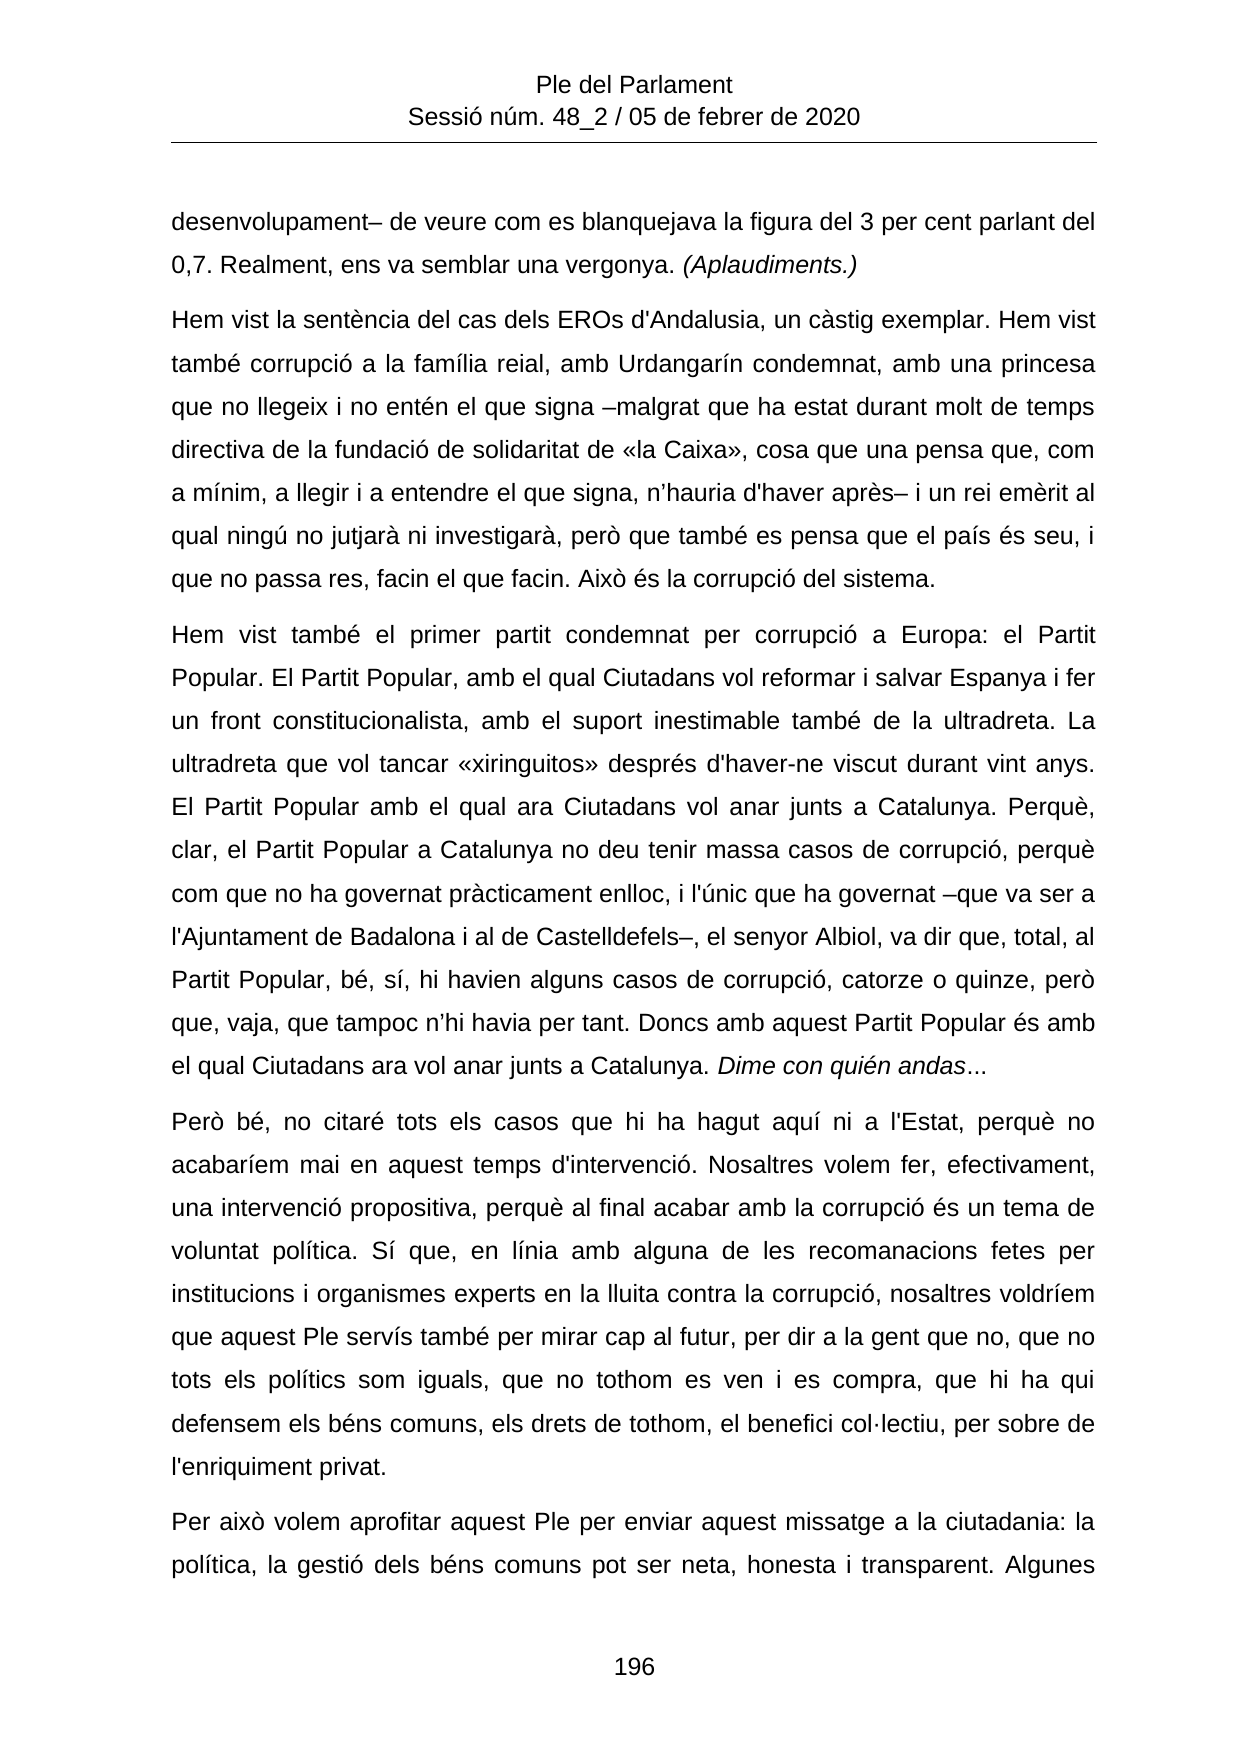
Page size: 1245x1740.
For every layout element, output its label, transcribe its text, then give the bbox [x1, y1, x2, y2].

text Hem vist també el primer partit condemnat per corrupció a Europa: el Partit Popular. El Partit Popular, amb el qual Ciutadans vol reformar i salvar Espanya i fer un front constitucionalista, amb el suport inestimable també de la ultradreta. La ultradreta que vol tancar «xiringuitos» després d'haver-ne viscut durant vint anys. El Partit Popular amb el qual ara Ciutadans vol anar junts a Catalunya. Perquè, clar, el Partit Popular a Catalunya no deu tenir massa casos de corrupció, perquè com que no ha governat pràcticament enlloc, i l'únic que ha governat –que va ser a l'Ajuntament de Badalona i al de Castelldefels–, el senyor Albiol, va dir que, total, al Partit Popular, bé, sí, hi havien alguns casos de corrupció, catorze o quinze, però que, vaja, que tampoc n’hi havia per tant. Doncs amb aquest Partit Popular és amb el qual Ciutadans ara vol anar junts a Catalunya. Dime con quién andas... [171, 620, 1097, 1080]
text Però bé, no citaré tots els casos que hi ha hagut aquí ni a l'Estat, perquè no acabaríem mai en aquest temps d'intervenció. Nosaltres volem fer, efectivament, una intervenció propositiva, perquè al final acabar amb la corrupció és un tema de voluntat política. Sí que, en línia amb alguna de les recomanacions fetes per institucions i organismes experts en la lluita contra la corrupció, nosaltres voldríem que aquest Ple servís també per mirar cap al futur, per dir a la gent que no, que no tots els polítics som iguals, que no tothom es ven i es compra, que hi ha qui defensem els béns comuns, els drets de tothom, el benefici col·lectiu, per sobre de l'enriquiment privat. [171, 1107, 1097, 1481]
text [171, 207, 1097, 279]
text Hem vist la sentència del cas dels EROs d'Andalusia, un càstig exemplar. Hem vist també corrupció a la família reial, amb Urdangarín condemnat, amb una princesa que no llegeix i no entén el que signa –malgrat que ha estat durant molt de temps directiva de la fundació de solidaritat de «la Caixa», cosa que una pensa que, com a mínim, a llegir i a entendre el que signa, n’hauria d'haver après– i un rei emèrit al qual ningú no jutjarà ni investigarà, però que també es pensa que el país és seu, i que no passa res, facin el que facin. Això és la corrupció del sistema. [171, 306, 1097, 593]
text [171, 1507, 1097, 1579]
